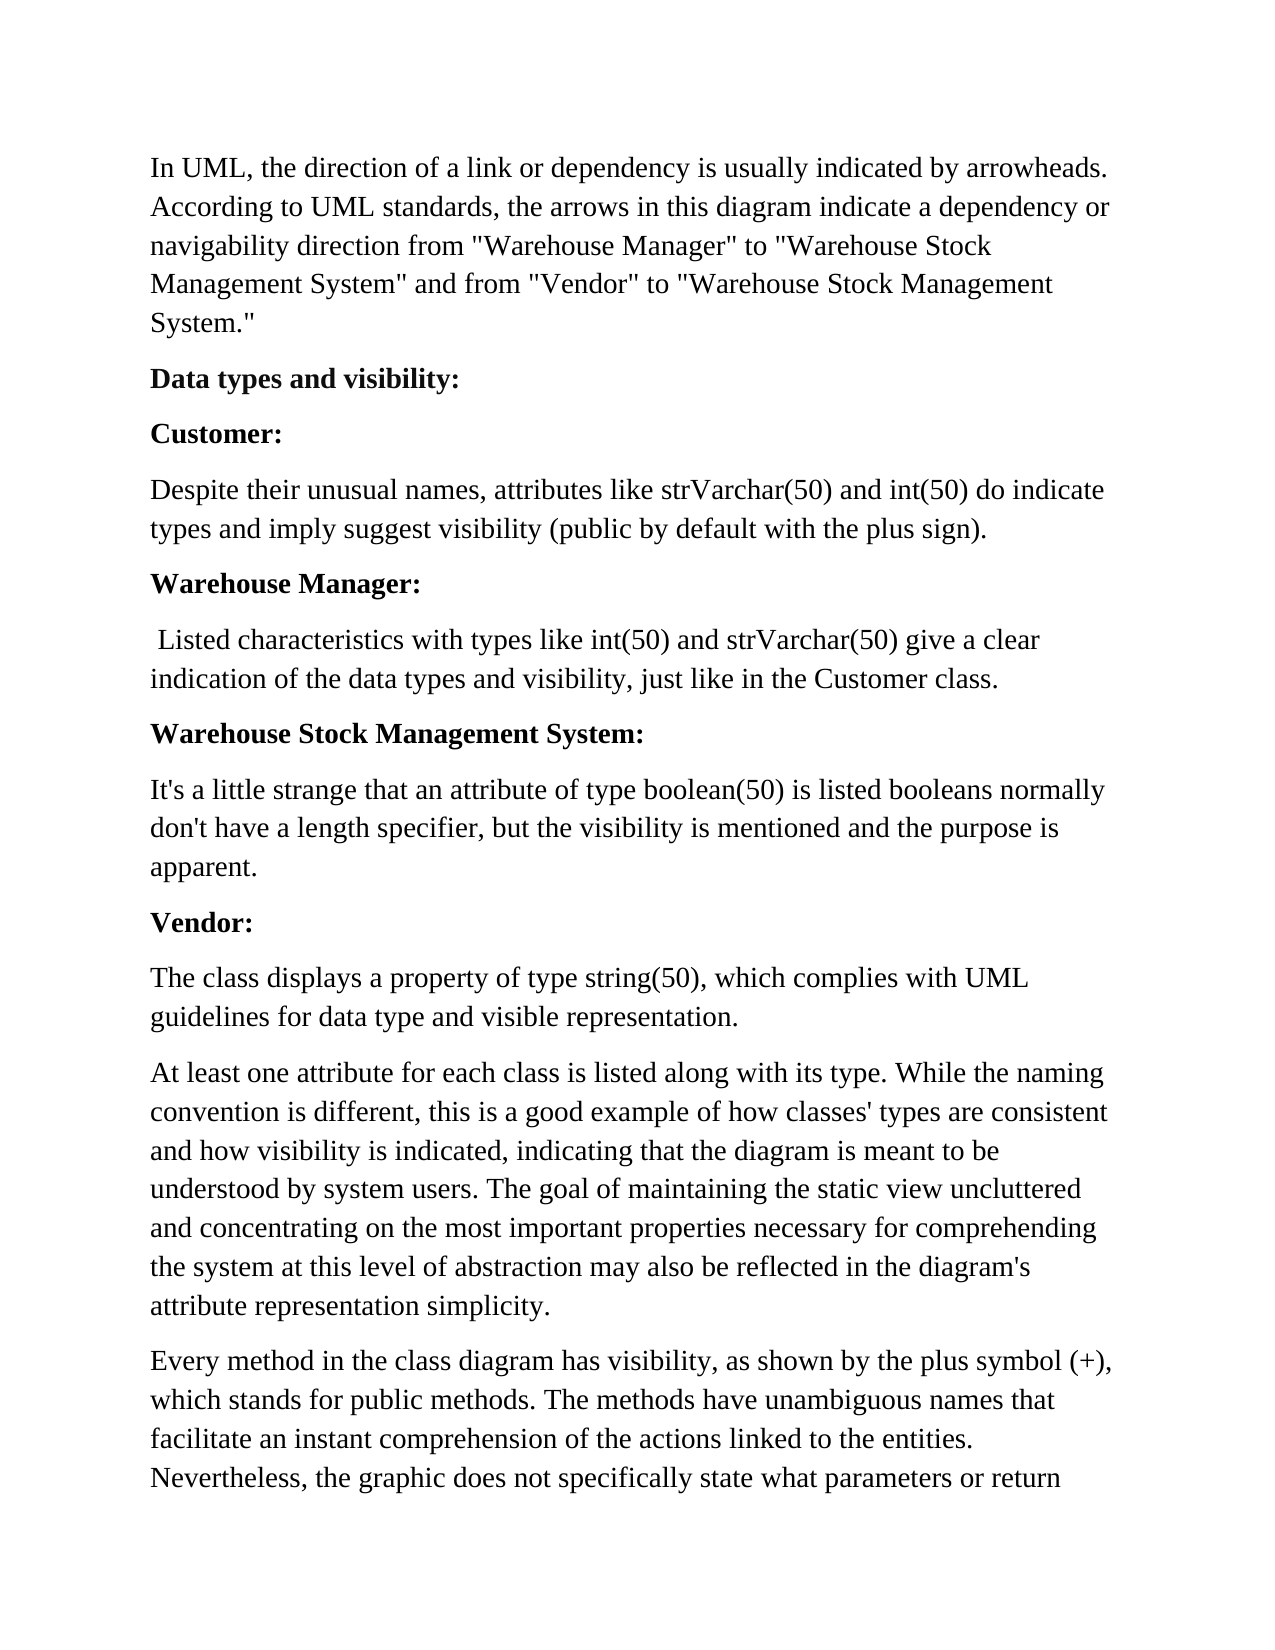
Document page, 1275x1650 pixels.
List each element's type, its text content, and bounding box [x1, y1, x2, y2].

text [150, 1343, 1125, 1494]
text In UML, the direction of a link or dependency is usually indicated by arrowheads. According to UML standards, the arrows in this diagram indicate a dependency or navigability direction from "Warehouse Manager" to "Warehouse Stock Management System" and from "Vendor" to "Warehouse Stock Management System." [150, 150, 1125, 339]
text Warehouse Stock Management System: [150, 716, 1125, 750]
text Vendor: [150, 905, 1125, 938]
text Warehouse Manager: [150, 566, 1125, 600]
text The class displays a property of type string(50), which complies with UML guidelines for data type and visible representation. [150, 961, 1125, 1033]
text It's a little strange that an attribute of type boolean(50) is listed booleans normally don't have a length specifier, but the visibility is mentioned and the purpose is apparent. [150, 772, 1125, 883]
text Listed characteristics with types like int(50) and strVarchar(50) give a clear indication of the data types and visibility, just like in the Customer class. [150, 622, 1125, 694]
text Data types and visibility: [150, 361, 1125, 394]
text Despite their unusual names, attributes like strVarchar(50) and int(50) do indicate types and imply suggest visibility (public by default with the plus sign). [150, 472, 1125, 544]
text At least one attribute for each class is listed along with its type. While the naming convention is different, this is a good example of how classes' types are consistent and how visibility is indicated, indicating that the diagram is meant to be understood by system users. The goal of maintaining the static view uncluttered and concentrating on the most important properties necessary for comprehending the system at this level of abstraction may also be reflected in the diagram's attribute representation simplicity. [150, 1055, 1125, 1322]
text Customer: [150, 416, 1125, 450]
